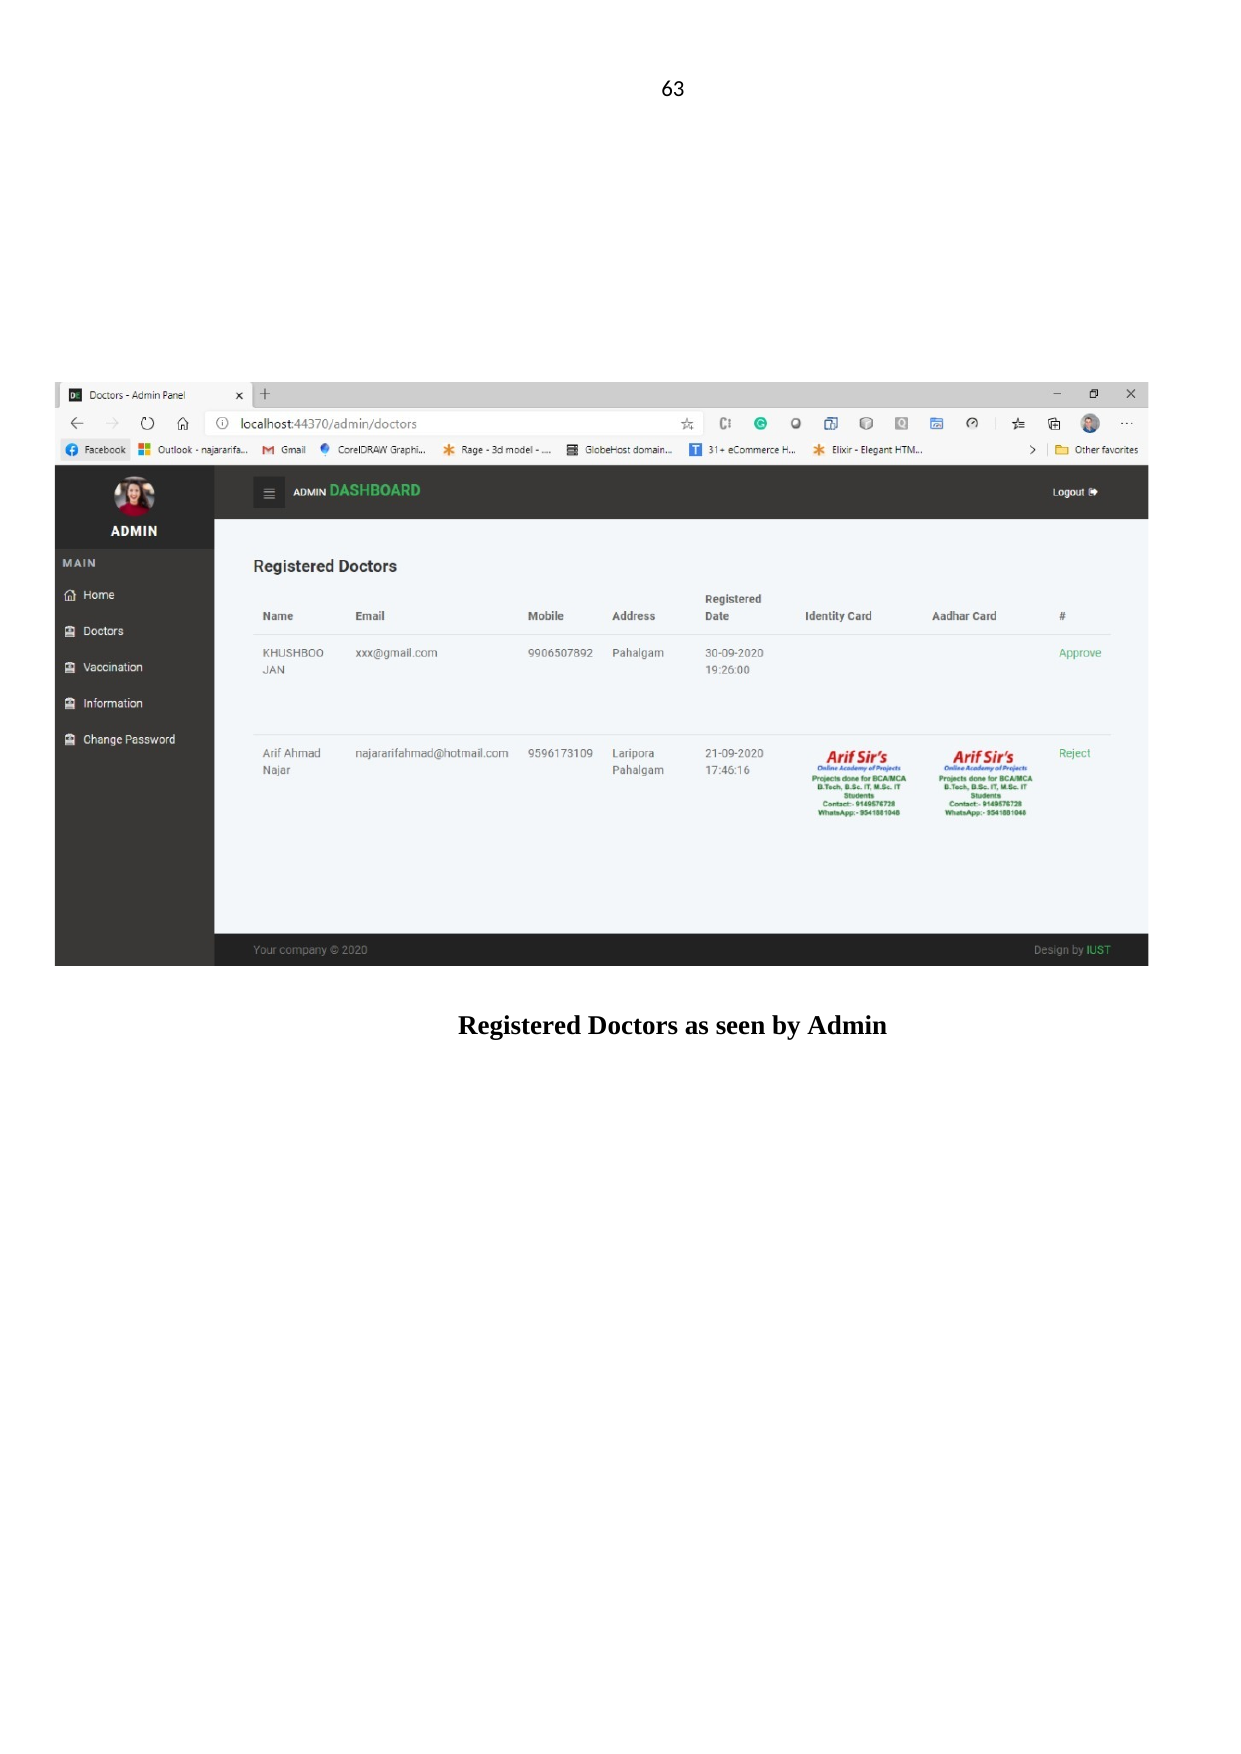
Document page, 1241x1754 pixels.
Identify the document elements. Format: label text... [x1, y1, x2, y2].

text Registered Doctors as seen by Admin [210, 1009, 1135, 1040]
picture [54, 382, 1149, 966]
